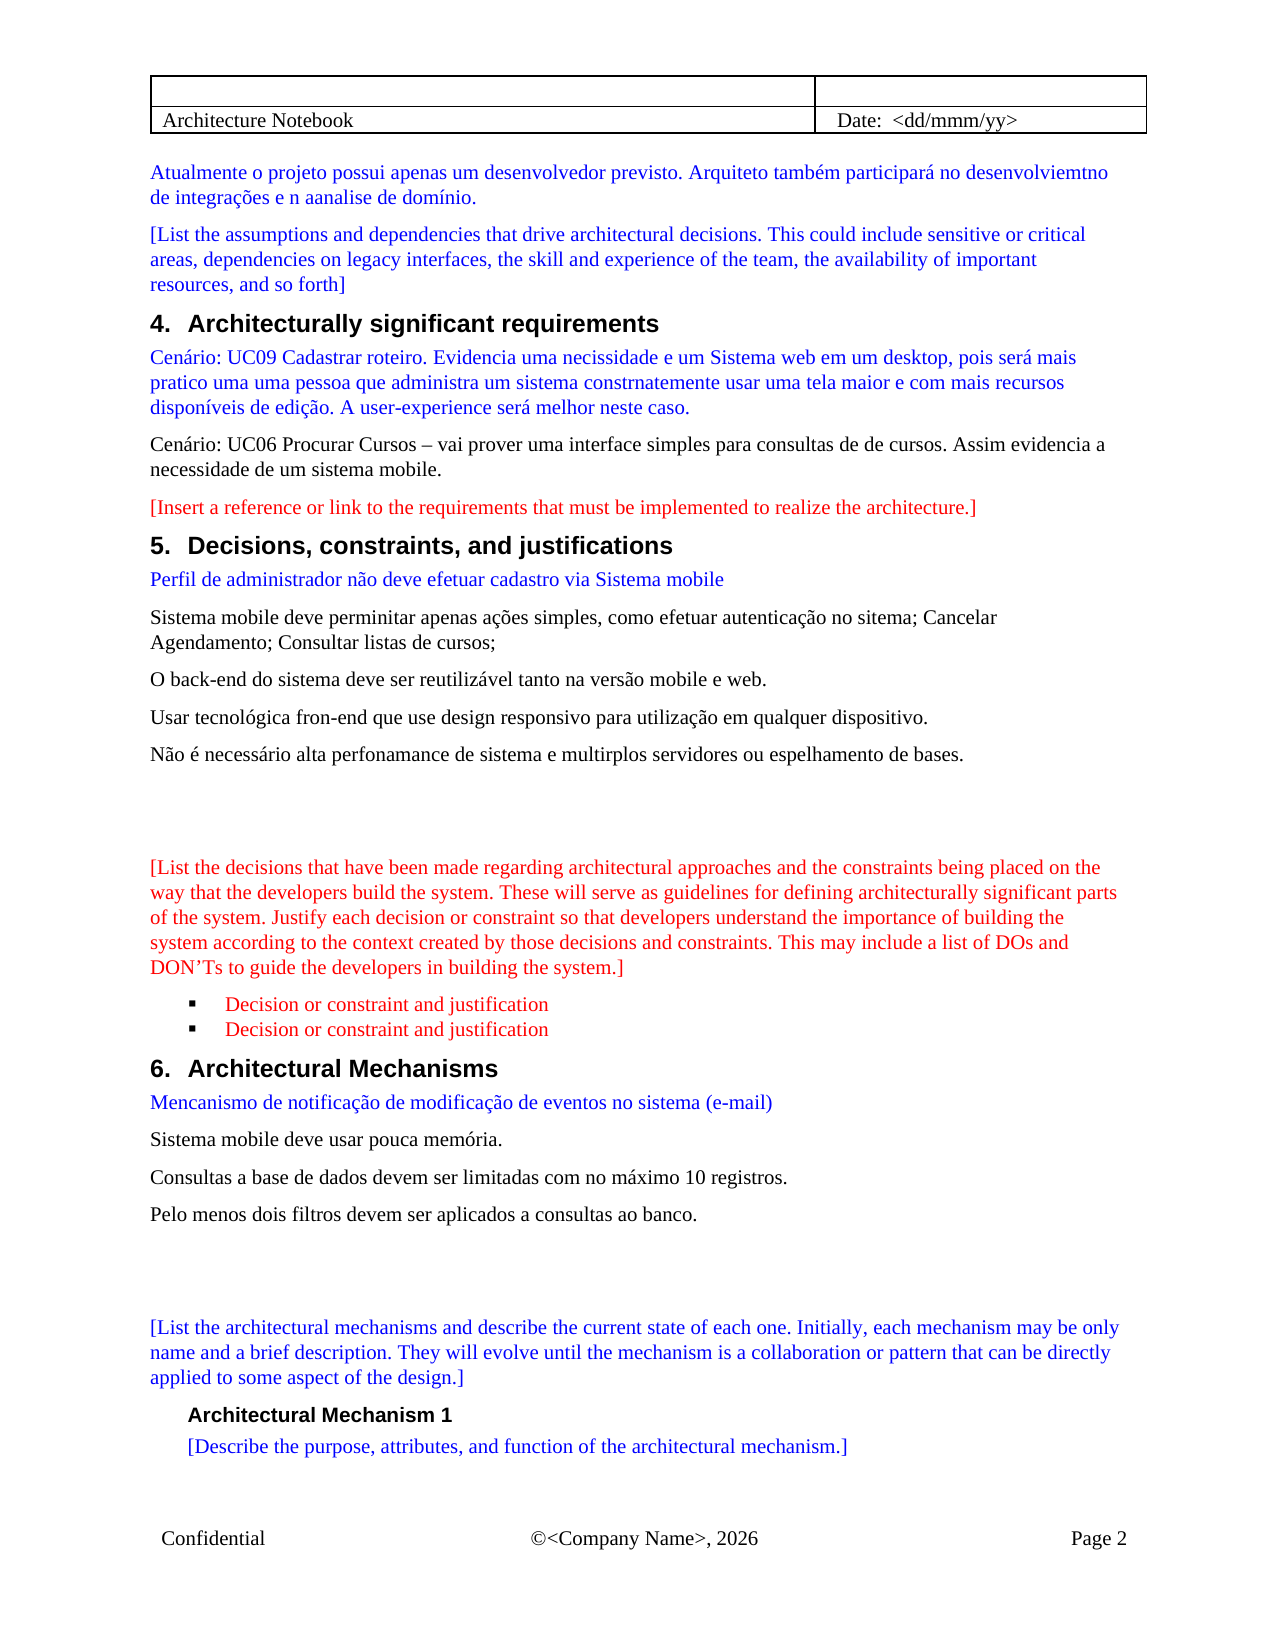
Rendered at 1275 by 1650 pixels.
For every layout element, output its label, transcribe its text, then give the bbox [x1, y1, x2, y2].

text [List the assumptions and dependencies that drive architectural decisions. This could include sensitive or critical areas, dependencies on legacy interfaces, the skill and experience of the team, the availability of important resources, and so forth] [150, 221, 1125, 296]
subtitle Architecturally significant requirements [150, 309, 1125, 338]
text Não é necessário alta perfonamance de sistema e multirplos servidores ou espelhamento de bases. [150, 741, 1125, 766]
text Cenário: UC09 Cadastrar roteiro. Evidencia uma necissidade e um Sistema web em um desktop, pois será mais pratico uma uma pessoa que administra um sistema constrnatemente usar uma tela maior e com mais recursos disponíveis de edição. A user-experience será melhor neste caso. [150, 344, 1125, 419]
text Cenário: UC06 Procurar Cursos – vai prover uma interface simples para consultas de de cursos. Assim evidencia a necessidade de um sistema mobile. [150, 431, 1125, 481]
text Perfil de administrador não deve efetuar cadastro via Sistema mobile [150, 566, 1125, 591]
text [List the decisions that have been made regarding architectural approaches and the constraints being placed on the way that the developers build the system. These will serve as guidelines for defining architecturally significant parts of the system. Justify each decision or constraint so that developers understand the importance of building the system according to the context created by those decisions and constraints. This may include a list of DOs and DON’Ts to guide the developers in building the system.] [150, 854, 1125, 979]
text Usar tecnológica fron-end que use design responsivo para utilização em qualquer dispositivo. [150, 704, 1125, 729]
subtitle Architectural Mechanism 1 [150, 1401, 1125, 1426]
text Sistema mobile deve usar pouca memória. [150, 1126, 1125, 1151]
text Pelo menos dois filtros devem ser aplicados a consultas ao banco. [150, 1201, 1125, 1226]
text Sistema mobile deve perminitar apenas ações simples, como efetuar autenticação no sitema; Cancelar Agendamento; Consultar listas de cursos; [150, 604, 1125, 654]
text Atualmente o projeto possui apenas um desenvolvedor previsto. Arquiteto também participará no desenvolviemtno de integrações e n aanalise de domínio. [150, 159, 1125, 209]
text [List the architectural mechanisms and describe the current state of each one. Initially, each mechanism may be only name and a brief description. They will evolve until the mechanism is a collaboration or pattern that can be directly applied to some aspect of the design.] [150, 1314, 1125, 1389]
list Decision or constraint and justification [187, 1016, 1125, 1041]
subtitle Decisions, constraints, and justifications [150, 531, 1125, 560]
list Decision or constraint and justification [187, 991, 1125, 1016]
text [Insert a reference or link to the requirements that must be implemented to realize the architecture.] [150, 494, 1125, 519]
text Consultas a base de dados devem ser limitadas com no máximo 10 registros. [150, 1164, 1125, 1189]
text Mencanismo de notificação de modificação de eventos no sistema (e-mail) [150, 1089, 1125, 1114]
text O back-end do sistema deve ser reutilizável tanto na versão mobile e web. [150, 666, 1125, 691]
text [150, 1433, 1125, 1458]
subtitle Architectural Mechanisms [150, 1054, 1125, 1083]
